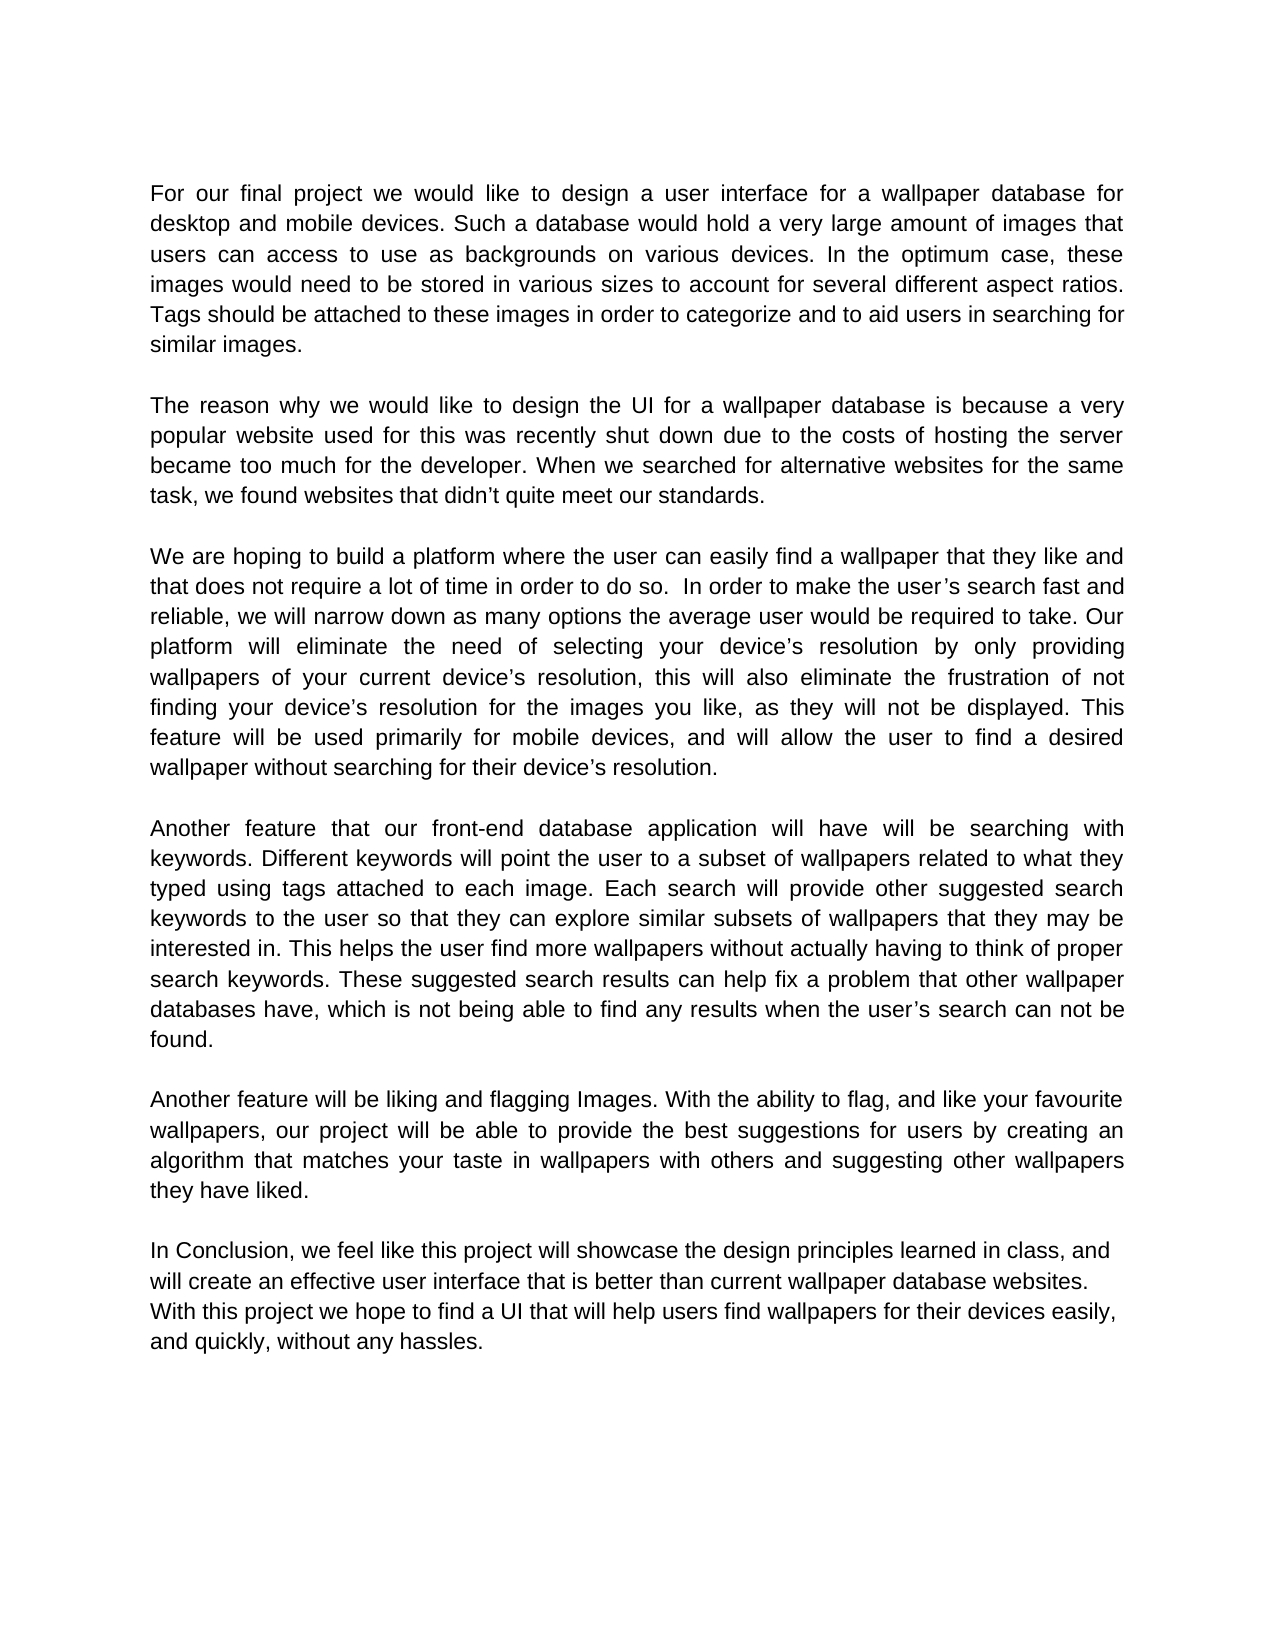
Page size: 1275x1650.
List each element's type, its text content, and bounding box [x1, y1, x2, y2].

text We are hoping to build a platform where the user can easily find a wallpaper that they like and that does not require a lot of time in order to do so. In order to make the user’s search fast and reliable, we will narrow down as many options the average user would be required to take. Our platform will eliminate the need of selecting your device’s resolution by only providing wallpapers of your current device’s resolution, this will also eliminate the frustration of not finding your device’s resolution for the images you like, as they will not be displayed. This feature will be used primarily for mobile devices, and will allow the user to find a desired wallpaper without searching for their device’s resolution. [150, 543, 1125, 781]
text In Conclusion, we feel like this project will showcase the design principles learned in class, and will create an effective user interface that is better than current wallpaper database websites. With this project we hope to find a UI that will help users find wallpapers for their devices easily, and quickly, without any hassles. [150, 1237, 1125, 1354]
text For our final project we would like to design a user interface for a wallpaper database for desktop and mobile devices. Such a database would hold a very large amount of images that users can access to use as backgrounds on various devices. In the optimum case, these images would need to be stored in various sizes to account for several different aspect ratios. Tags should be attached to these images in order to categorize and to aid users in searching for similar images. [150, 180, 1125, 358]
text The reason why we would like to design the UI for a wallpaper database is because a very popular website used for this was recently shut down due to the costs of hosting the server became too much for the developer. When we searched for alternative websites for the same task, we found websites that didn’t quite meet our standards. [150, 392, 1125, 509]
text Another feature that our front-end database application will have will be searching with keywords. Different keywords will point the user to a subset of wallpapers related to what they typed using tags attached to each image. Each search will provide other suggested search keywords to the user so that they can explore similar subsets of wallpapers that they may be interested in. This helps the user find more wallpapers without actually having to think of proper search keywords. These suggested search results can help fix a problem that other wallpaper databases have, which is not being able to find any results when the user’s search can not be found. [150, 814, 1125, 1052]
text Another feature will be liking and flagging Images. With the ability to flag, and like your favourite wallpapers, our project will be able to provide the best suggestions for users by creating an algorithm that matches your taste in wallpapers with others and suggesting other wallpapers they have liked. [150, 1086, 1125, 1203]
